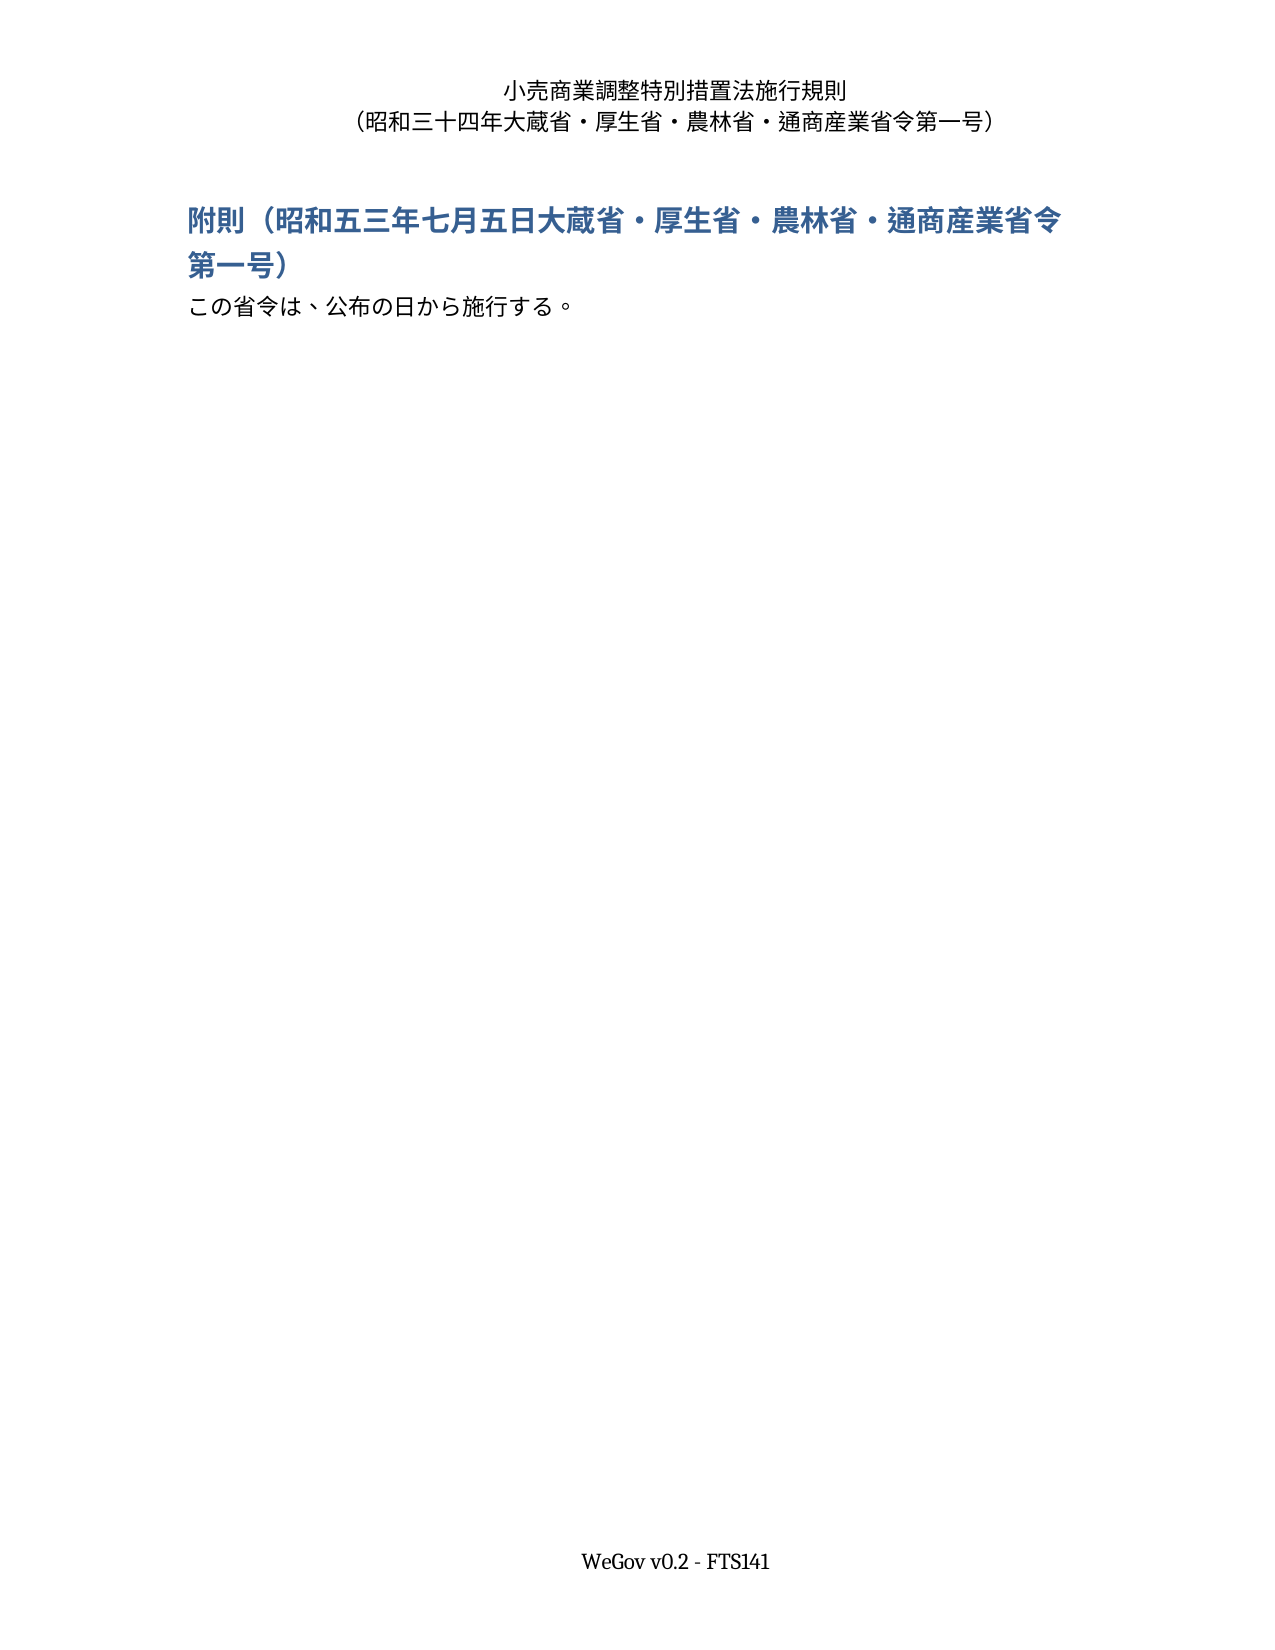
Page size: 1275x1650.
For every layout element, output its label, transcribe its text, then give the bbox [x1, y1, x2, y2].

text この省令は、公布の日から施行する。 [187, 291, 1087, 322]
subtitle 附則（昭和五三年七月五日大蔵省・厚生省・農林省・通商産業省令第一号） [187, 200, 1087, 285]
